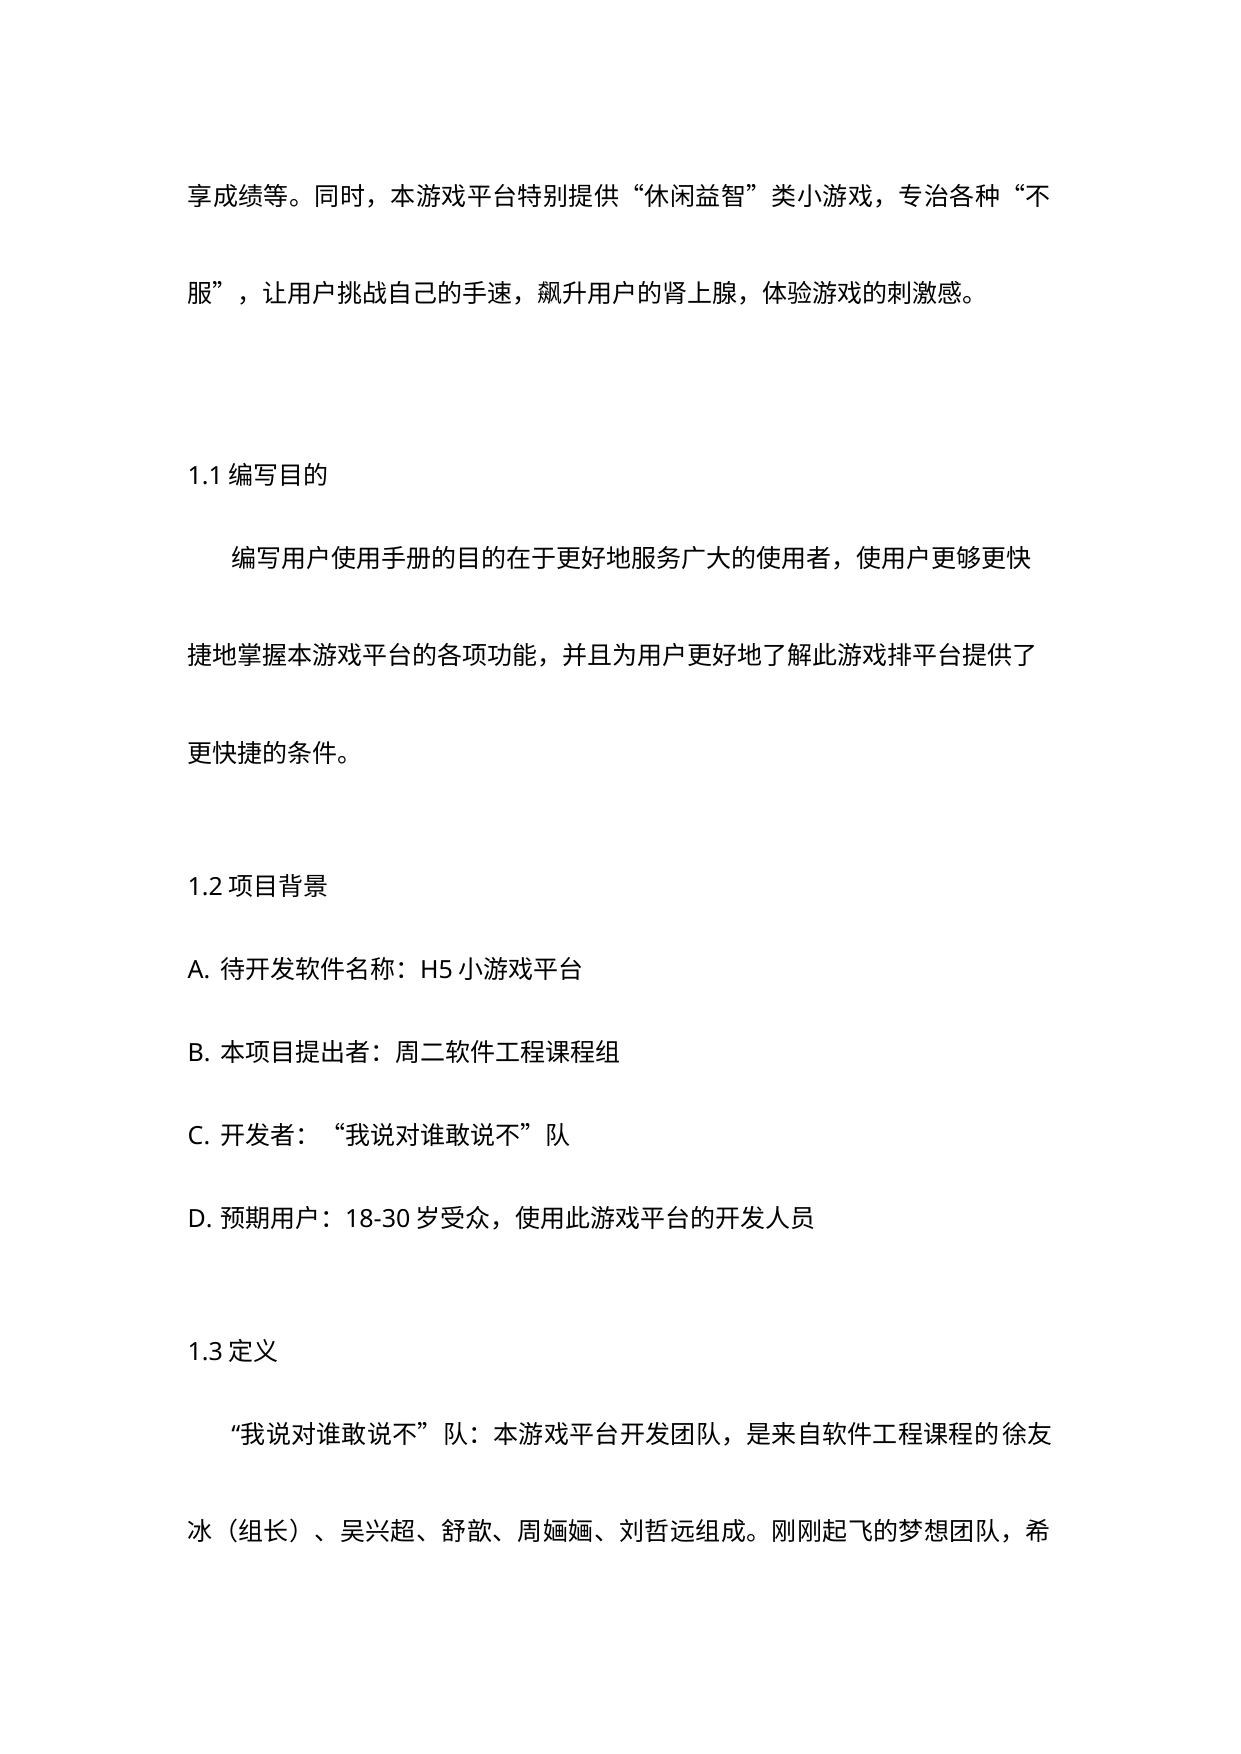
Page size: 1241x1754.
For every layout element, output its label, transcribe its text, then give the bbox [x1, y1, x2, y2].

text 编写用户使用手册的目的在于更好地服务广大的使用者，使用户更够更快捷地掌握本游戏平台的各项功能，并且为用户更好地了解此游戏排平台提供了更快捷的条件。 [187, 524, 1053, 784]
text 1.1编写目的 [187, 441, 1053, 506]
list 本项目提出者：周二软件工程课程组 [187, 1018, 1053, 1083]
text 1.2项目背景 [187, 852, 1053, 917]
list 待开发软件名称：H5小游戏平台 [187, 935, 1053, 1000]
list 预期用户：18-30岁受众，使用此游戏平台的开发人员 [187, 1184, 1053, 1249]
text “我说对谁敢说不”队：本游戏平台开发团队，是来自软件工程课程的徐友冰（组长）、吴兴超、舒歆、周婳婳、刘哲远组成。刚刚起飞的梦想团队，希望这一段经历能成为每一位组员的美好回忆。 [187, 1400, 1053, 1562]
list 开发者：“我说对谁敢说不”队 [187, 1101, 1053, 1166]
text 1.3定义 [187, 1317, 1053, 1382]
